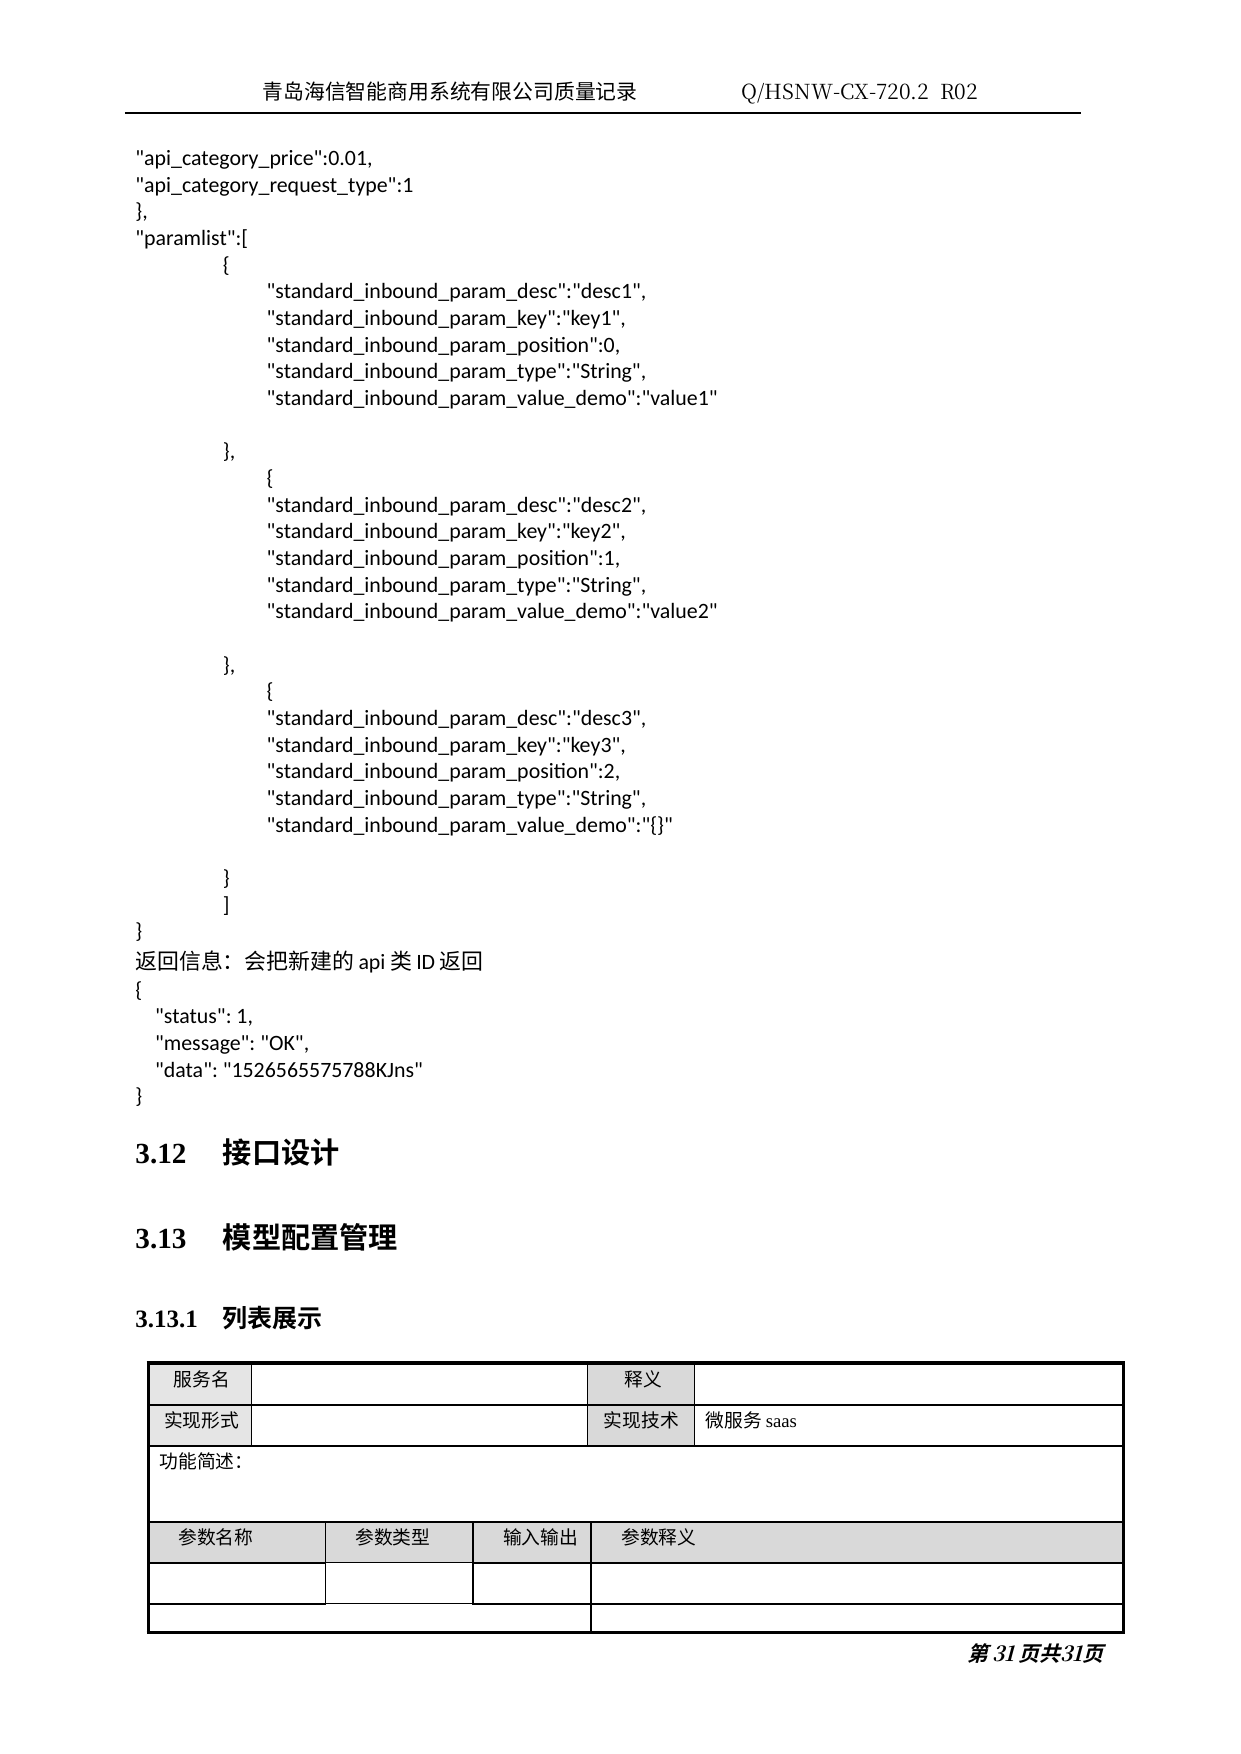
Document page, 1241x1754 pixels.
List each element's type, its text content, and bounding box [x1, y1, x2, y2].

text "standard_inbound_param_position":0, [135, 331, 1105, 358]
text 返回信息：会把新建的api类ID返回 [135, 944, 1105, 976]
text "standard_inbound_param_value_demo":"value2" [135, 598, 1105, 624]
text }, [135, 198, 1105, 224]
text "standard_inbound_param_position":2, [135, 758, 1105, 784]
text { [135, 464, 1105, 491]
table_cell 输入输出 [474, 1523, 590, 1562]
table_cell 参数释义 [592, 1523, 1122, 1562]
table_cell [252, 1406, 587, 1445]
text }, [135, 438, 1105, 464]
text { [135, 976, 1105, 1003]
text "standard_inbound_param_desc":"desc1", [135, 278, 1105, 304]
text "message": "OK", [135, 1029, 1105, 1056]
table_cell [150, 1604, 590, 1631]
text } [135, 864, 1105, 891]
table_cell 微服务saas [695, 1406, 1122, 1445]
table_cell [150, 1564, 325, 1603]
text "status": 1, [135, 1003, 1105, 1029]
table_cell 实现技术 [588, 1406, 694, 1445]
text "api_category_price":0.01, [135, 144, 1105, 171]
text { [135, 678, 1105, 704]
list 接口设计 [135, 1130, 1105, 1172]
table_header 服务名 [150, 1365, 251, 1404]
table_cell [592, 1605, 1122, 1631]
text "standard_inbound_param_position":1, [135, 544, 1105, 571]
text "paramlist":[ [135, 224, 1105, 251]
text }, [135, 651, 1105, 678]
table_header 释义 [588, 1365, 694, 1404]
table_header [252, 1365, 587, 1404]
table_cell [592, 1564, 1122, 1603]
table_cell 参数类型 [326, 1523, 472, 1562]
table_cell 功能简述： [150, 1447, 1122, 1521]
text } [135, 918, 1105, 944]
text "standard_inbound_param_type":"String", [135, 784, 1105, 811]
table_cell 实现形式 [150, 1406, 251, 1445]
text "standard_inbound_param_desc":"desc3", [135, 704, 1105, 731]
text "standard_inbound_param_type":"String", [135, 358, 1105, 384]
table_cell [474, 1564, 590, 1603]
list 模型配置管理 [135, 1214, 1105, 1257]
table_cell 参数名称 [150, 1523, 325, 1562]
text ] [135, 891, 1105, 918]
table_cell [326, 1563, 472, 1603]
text "standard_inbound_param_type":"String", [135, 571, 1105, 598]
text "standard_inbound_param_value_demo":"value1" [135, 384, 1105, 411]
text "standard_inbound_param_key":"key3", [135, 731, 1105, 758]
text "data": "1526565575788KJns" [135, 1056, 1105, 1083]
text "api_category_request_type":1 [135, 171, 1105, 198]
text "standard_inbound_param_value_demo":"{}" [135, 811, 1105, 838]
text "standard_inbound_param_desc":"desc2", [135, 491, 1105, 518]
subtitle 列表展示 [135, 1299, 1105, 1335]
text } [135, 1083, 1105, 1109]
text "standard_inbound_param_key":"key2", [135, 518, 1105, 544]
text { [135, 251, 1105, 278]
text "standard_inbound_param_key":"key1", [135, 304, 1105, 331]
table_header [695, 1365, 1122, 1404]
